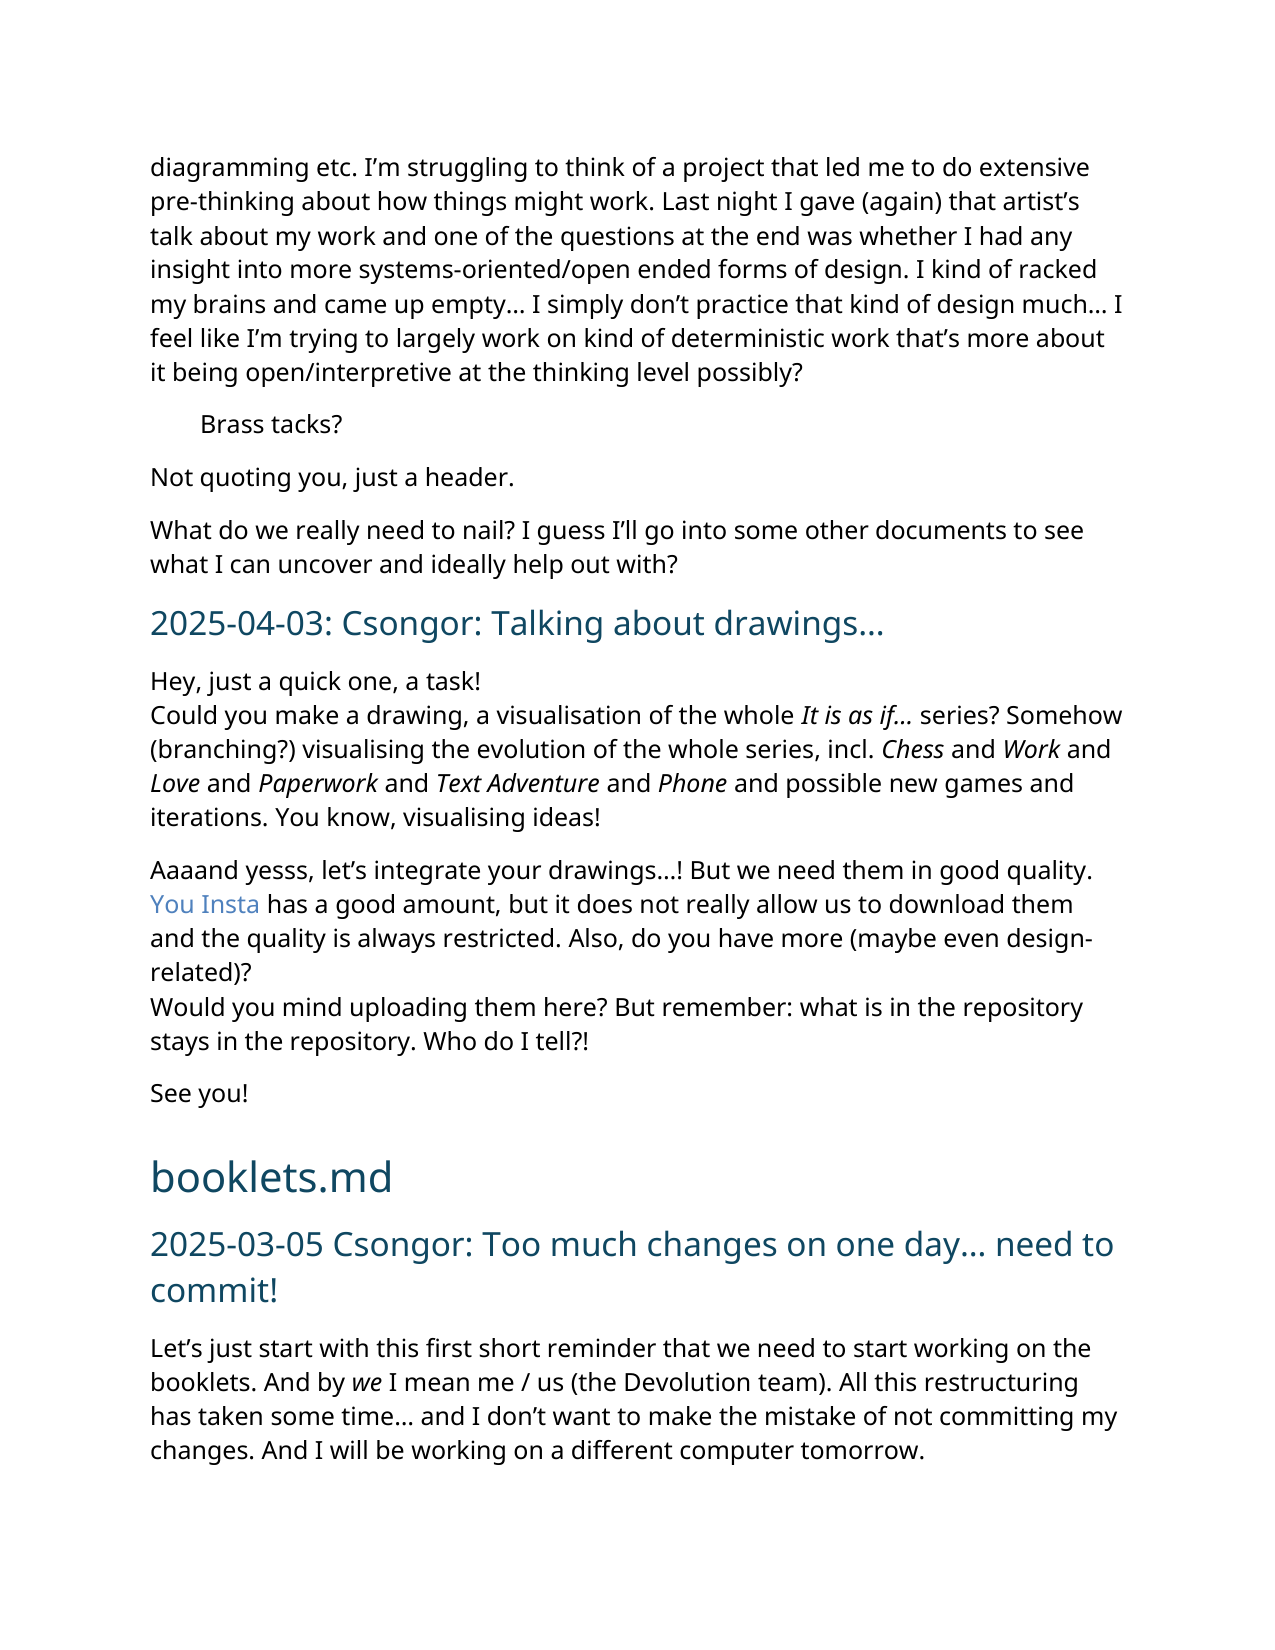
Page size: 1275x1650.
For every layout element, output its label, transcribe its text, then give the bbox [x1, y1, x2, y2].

subtitle 2025-04-03: Csongor: Talking about drawings… [150, 600, 1125, 645]
text Aaaand yesss, let’s integrate your drawings…! But we need them in good quality. You Insta has a good amount, but it does not really allow us to download them and the quality is always restricted. Also, do you have more (maybe even design-related)? Would you mind uploading them here? But remember: what is in the repository stays in the repository. Who do I tell?! [150, 853, 1125, 1057]
text Let’s just start with this first short reminder that we need to start working on the booklets. And by we I mean me / us (the Devolution team). All this restructuring has taken some time… and I don’t want to make the mistake of not committing my changes. And I will be working on a different computer tomorrow. [150, 1331, 1125, 1467]
text See you! [150, 1076, 1125, 1110]
subtitle booklets.md [150, 1148, 1125, 1204]
text Brass tacks? [200, 407, 1075, 441]
text What do we really need to nail? I guess I’ll go into some other documents to see what I can uncover and ideally help out with? [150, 513, 1125, 581]
text Hey, just a quick one, a task! Could you make a drawing, a visualisation of the whole It is as if… series? Somehow (branching?) visualising the evolution of the whole series, incl. Chess and Work and Love and Paperwork and Text Adventure and Phone and possible new games and iterations. You know, visualising ideas! [150, 664, 1125, 834]
subtitle 2025-03-05 Csongor: Too much changes on one day… need to commit! [150, 1221, 1125, 1312]
text Not quoting you, just a header. [150, 460, 1125, 494]
